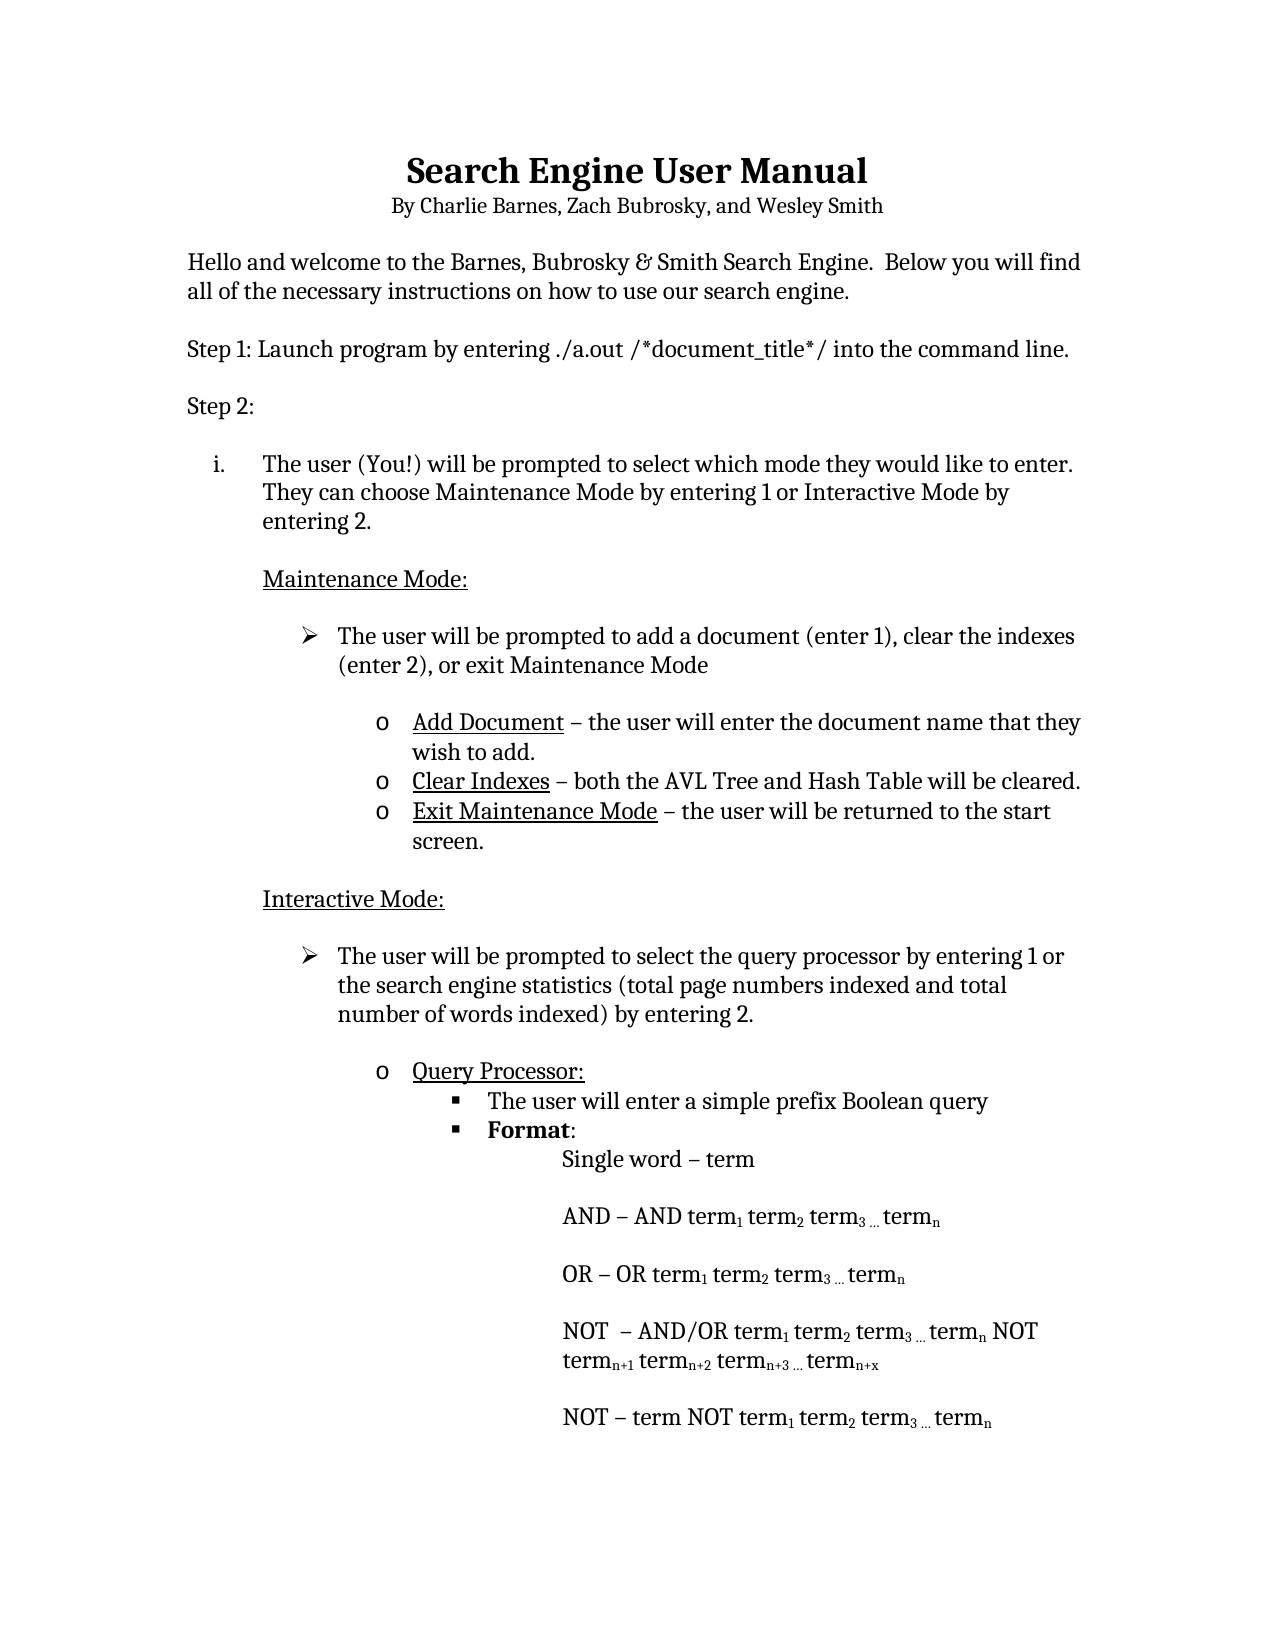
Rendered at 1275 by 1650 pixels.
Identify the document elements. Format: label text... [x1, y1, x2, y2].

list Query Processor: [375, 1057, 1087, 1087]
list The user will enter a simple prefix Boolean query [450, 1087, 1087, 1116]
text Step 1: Launch program by entering ./a.out /*document_title*/ into the command line. [187, 334, 1087, 363]
list Format: [450, 1116, 1087, 1144]
text AND – AND term1 term2 term3 … termn [562, 1202, 1087, 1231]
text NOT – AND/OR term1 term2 term3 … termn NOT termn+1 termn+2 termn+3 … termn+x [562, 1317, 1087, 1374]
text Single word – term [562, 1144, 1087, 1173]
list The user will be prompted to add a document (enter 1), clear the indexes (enter 2), or exit Maintenance Mode [300, 622, 1087, 679]
list Clear Indexes – both the AVL Tree and Hash Table will be cleared. [375, 767, 1087, 797]
text Interactive Mode: [262, 884, 1087, 913]
text Hello and welcome to the Barnes, Bubrosky & Smith Search Engine. Below you will find all of the necessary instructions on how to use our search engine. [187, 248, 1087, 306]
list Add Document – the user will enter the document name that they wish to add. [375, 708, 1087, 767]
text Search Engine User Manual [187, 150, 1087, 193]
text Maintenance Mode: [187, 564, 1087, 593]
list Exit Maintenance Mode – the user will be returned to the start screen. [375, 797, 1087, 856]
list The user will be prompted to select the query processor by entering 1 or the search engine statistics (total page numbers indexed and total number of words indexed) by entering 2. [300, 942, 1087, 1028]
text OR – OR term1 term2 term3 … termn [562, 1259, 1087, 1288]
list The user (You!) will be prompted to select which mode they would like to enter. They can choose Maintenance Mode by entering 1 or Interactive Mode by entering 2. [225, 449, 1087, 536]
text By Charlie Barnes, Zach Bubrosky, and Wesley Smith [187, 193, 1087, 219]
text NOT – term NOT term1 term2 term3 … termn [562, 1403, 1087, 1432]
text Step 2: [187, 392, 1087, 421]
